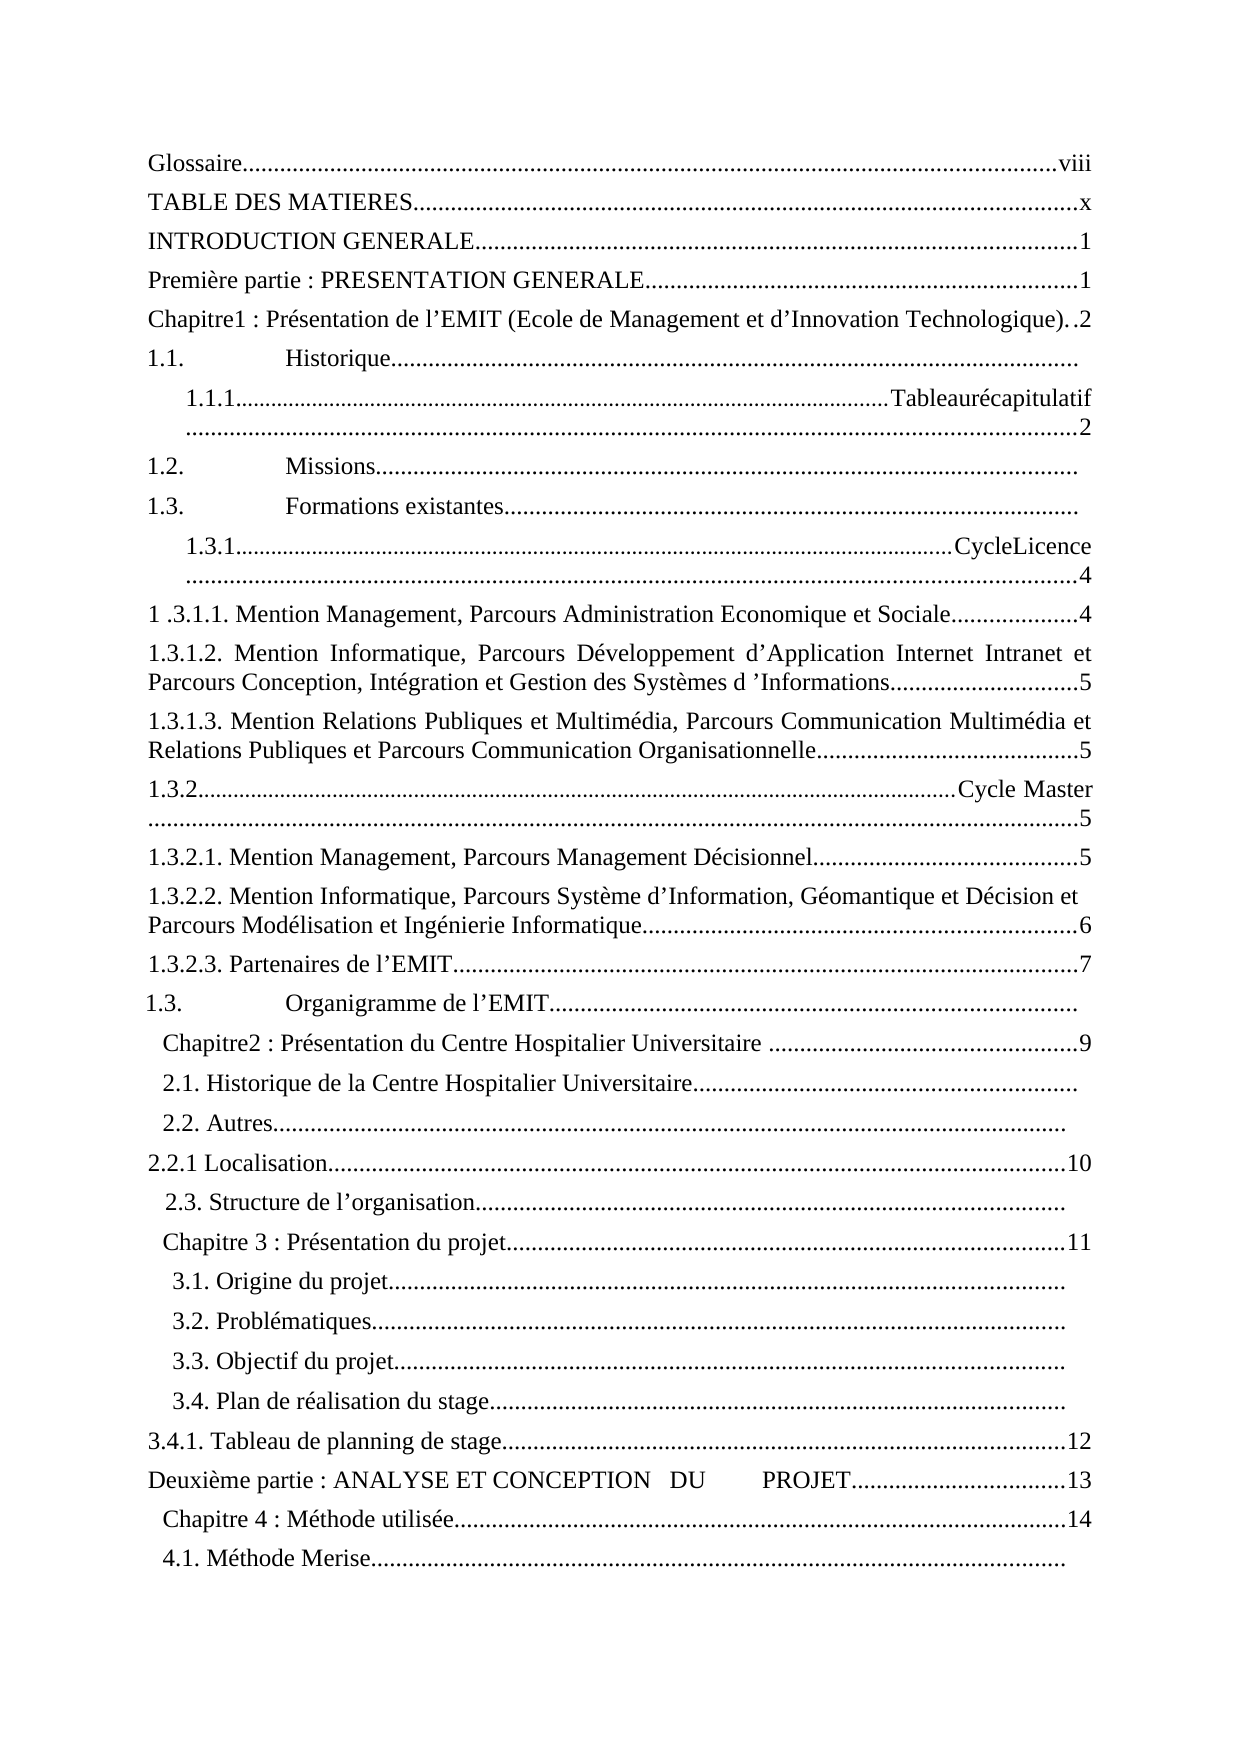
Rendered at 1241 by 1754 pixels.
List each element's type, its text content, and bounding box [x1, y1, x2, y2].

text 2.3. Structure de l’organisation 10 [165, 1187, 1024, 1216]
text 2.1. Historique de la Centre Hospitalier Universitaire 9 [162, 1068, 1024, 1096]
text 3.4.1. Tableau de planning de stage 12 [148, 1426, 1093, 1455]
text TABLE DES MATIERES x [148, 187, 1093, 216]
text 1.3.2.2. Mention Informatique, Parcours Système d’Information, Géomantique et Décision et Parcours Modélisation et Ingénierie Informatique 6 [148, 881, 1093, 939]
text Chapitre 4 : Méthode utilisée 14 [162, 1504, 1093, 1533]
text Première partie : PRESENTATION GENERALE 1 [148, 265, 1093, 294]
text 1.3. Organigramme de l’EMIT 7 [145, 988, 1024, 1017]
text 2.2.1 Localisation 10 [148, 1148, 1093, 1176]
text 4.1. Méthode Merise 14 [162, 1543, 1024, 1572]
text 1.3.1.2. Mention Informatique, Parcours Développement d’Application Internet Intranet et Parcours Conception, Intégration et Gestion des Systèmes d ’Informations 5 [148, 638, 1093, 696]
text 3.3. Objectif du projet 11 [172, 1346, 1024, 1375]
text 3.2. Problématiques 11 [172, 1306, 1024, 1335]
text 1 .3.1.1. Mention Management, Parcours Administration Economique et Sociale 4 [148, 599, 1093, 628]
text 1.3.2. Cycle Master 5 [148, 774, 1093, 832]
text 1.3.2.1. Mention Management, Parcours Management Décisionnel 5 [148, 842, 1093, 871]
text 1.3.1.3. Mention Relations Publiques et Multimédia, Parcours Communication Multimédia et Relations Publiques et Parcours Communication Organisationnelle 5 [148, 706, 1093, 764]
text 2.2. Autres 10 [162, 1108, 1024, 1136]
text 3.4. Plan de réalisation du stage 11 [172, 1386, 1024, 1415]
text 1.2. Missions 3 [147, 451, 1024, 480]
text Deuxième partie : ANALYSE ET CONCEPTION DU PROJET 13 [148, 1465, 1093, 1494]
text 1.3.2.3. Partenaires de l’EMIT 7 [148, 949, 1093, 978]
text 1.1. Historique 2 [147, 343, 1024, 372]
text Chapitre 3 : Présentation du projet 11 [162, 1227, 1093, 1256]
text Glossaire viii [148, 148, 1093, 176]
text 3.1. Origine du projet 11 [172, 1266, 1024, 1295]
text 1.1.1. Tableaurécapitulatif 2 [185, 383, 1093, 441]
text Chapitre2 : Présentation du Centre Hospitalier Universitaire 9 [162, 1028, 1093, 1057]
text Chapitre1 : Présentation de l’EMIT (Ecole de Management et d’Innovation Technologique) 2 [148, 304, 1093, 333]
text 1.3.1. CycleLicence 4 [185, 531, 1093, 589]
text 1.3. Formations existantes 3 [147, 491, 1024, 520]
text INTRODUCTION GENERALE 1 [148, 226, 1093, 255]
